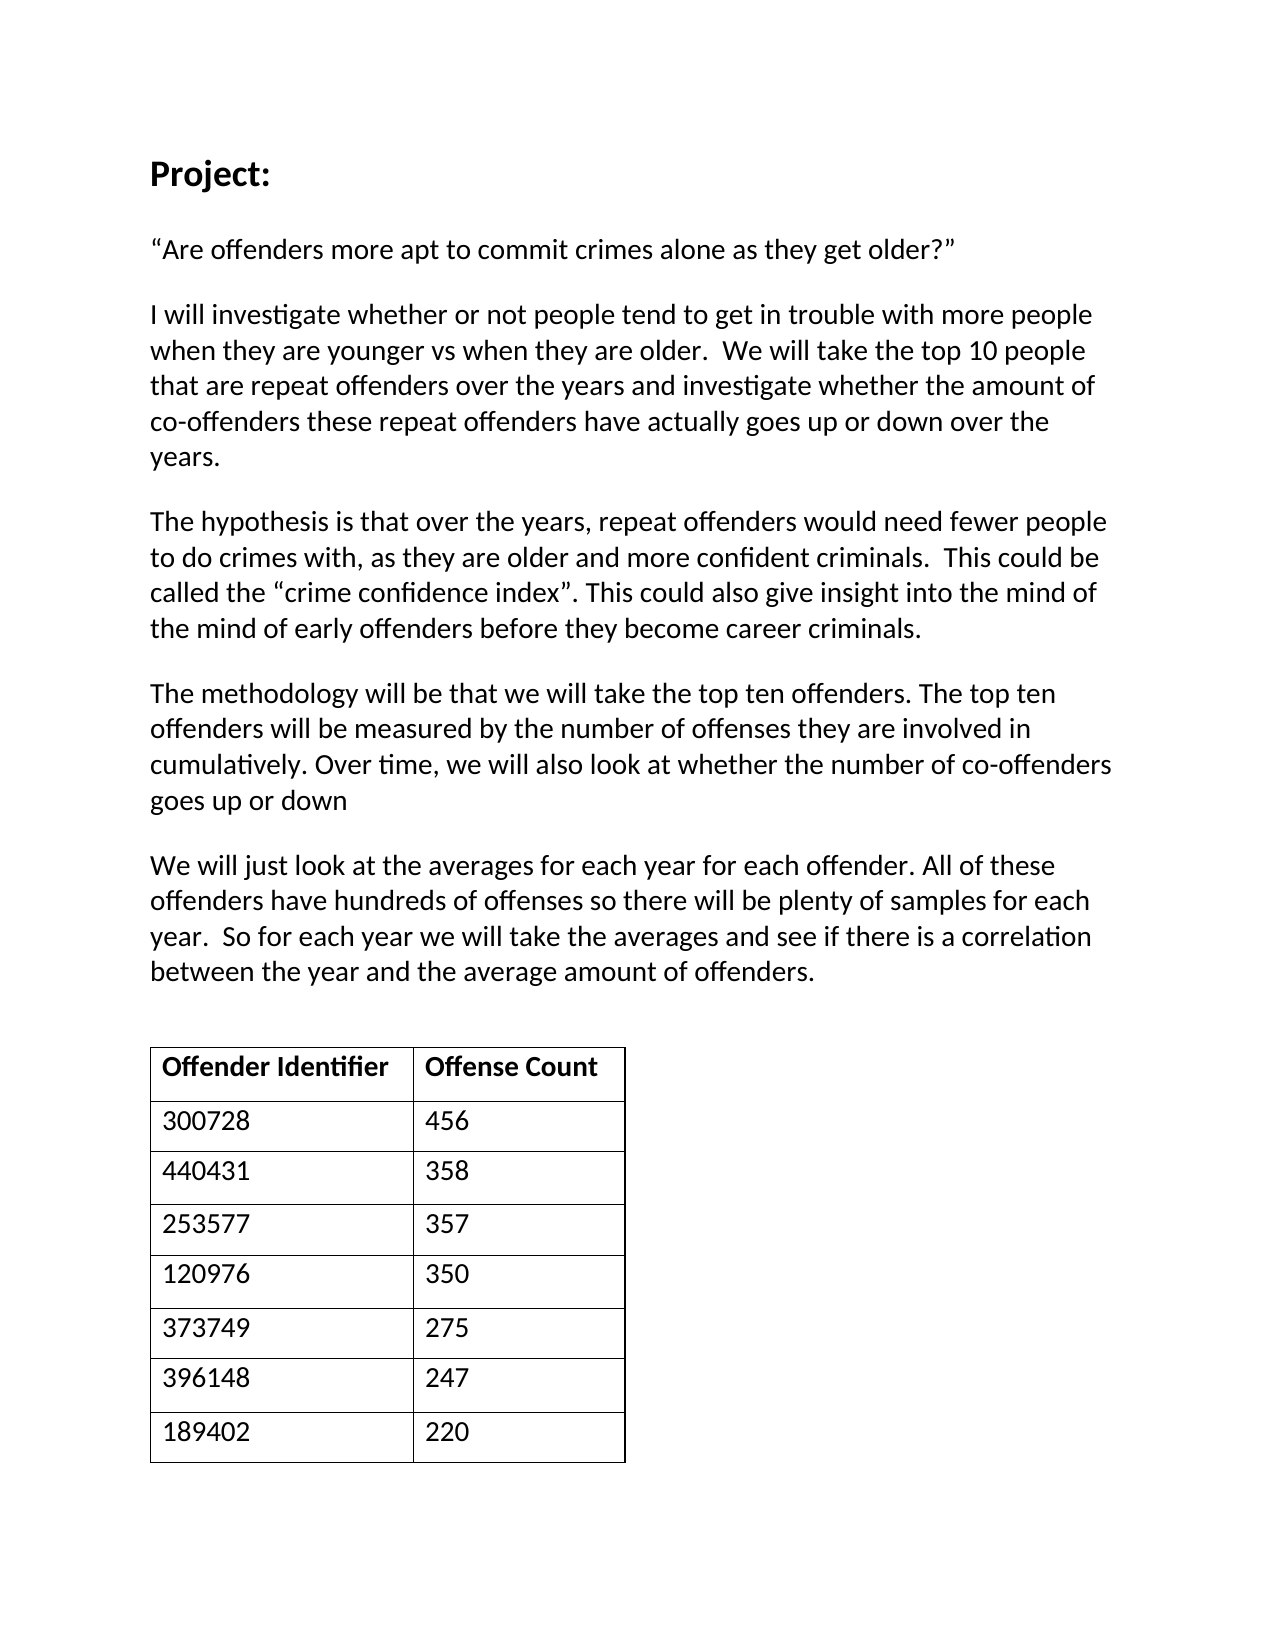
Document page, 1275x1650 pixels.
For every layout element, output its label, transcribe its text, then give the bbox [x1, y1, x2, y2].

text “Are offenders more apt to commit crimes alone as they get older?” [150, 231, 1125, 267]
table_cell 373749 [151, 1309, 413, 1358]
table_cell 357 [414, 1205, 624, 1254]
text We will just look at the averages for each year for each offender. All of these offenders have hundreds of offenses so there will be plenty of samples for each year. So for each year we will take the averages and see if there is a correlation between the year and the average amount of offenders. [150, 847, 1125, 989]
table_cell 189402 [151, 1413, 413, 1462]
table_cell 120976 [151, 1256, 413, 1308]
table_cell 247 [414, 1359, 624, 1412]
table_cell 350 [414, 1256, 624, 1308]
table_cell 300728 [151, 1102, 413, 1151]
table_cell 275 [414, 1309, 624, 1358]
table_cell 396148 [151, 1359, 413, 1412]
table_cell 358 [414, 1152, 624, 1204]
table_cell 220 [414, 1413, 624, 1462]
table_header Offender Identifier [151, 1048, 413, 1101]
text Project: [150, 150, 1125, 196]
table_header Offense Count [414, 1048, 624, 1101]
text I will investigate whether or not people tend to get in trouble with more people when they are younger vs when they are older. We will take the top 10 people that are repeat offenders over the years and investigate whether the amount of co-offenders these repeat offenders have actually goes up or down over the years. [150, 296, 1125, 474]
table_cell 440431 [151, 1152, 413, 1204]
text The methodology will be that we will take the top ten offenders. The top ten offenders will be measured by the number of offenses they are involved in cumulatively. Over time, we will also look at whether the number of co-offenders goes up or down [150, 675, 1125, 817]
table_cell 456 [414, 1102, 624, 1151]
table_cell 253577 [151, 1205, 413, 1254]
text The hypothesis is that over the years, repeat offenders would need fewer people to do crimes with, as they are older and more confident criminals. This could be called the “crime confidence index”. This could also give insight into the mind of the mind of early offenders before they become career criminals. [150, 503, 1125, 646]
